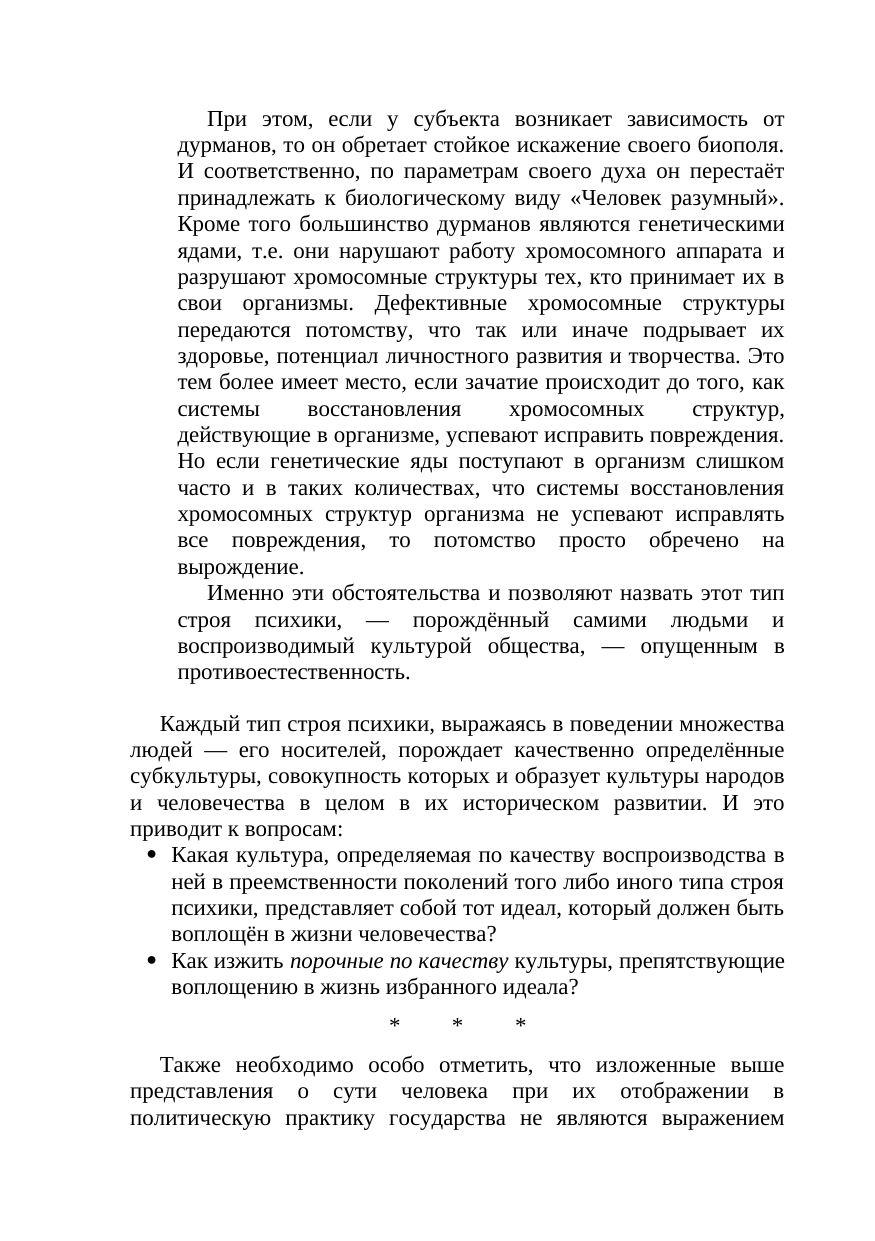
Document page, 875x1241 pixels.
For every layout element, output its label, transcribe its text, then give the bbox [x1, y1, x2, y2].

list При этом, если у субъекта возникает зависимость от дурманов, то он обретает стойкое искажение своего биополя. И соответственно, по параметрам своего духа он перестаёт принадлежать к биологическому виду «Человек разумный». Кроме того большинство дурманов являются генетическими ядами, т.е. они нарушают работу хромосомного аппарата и разрушают хромосомные структуры тех, кто принимает их в свои организмы. Дефективные хромосомные структуры передаются потомству, что так или иначе подрывает их здоровье, потенциал личностного развития и творчества. Это тем более имеет место, если зачатие происходит до того, как системы восстановления хромосомных структур, действующие в организме, успевают исправить повреждения. Но если генетические яды поступают в организм слишком часто и в таких количествах, что системы восстановления хромосомных структур организма не успевают исправлять все повреждения, то потомство просто обречено на вырождение. [177, 105, 785, 579]
text * * * [130, 1012, 785, 1038]
list Какая культура, определяемая по качеству воспроизводства в ней в преемственности поколений того либо иного типа строя психики, представляет собой тот идеал, который должен быть воплощён в жизни человечества? [148, 841, 785, 947]
text Каждый тип строя психики, выражаясь в поведении множества людей — его носителей, порождает качественно определённые субкультуры, совокупность которых и образует культуры народов и человечества в целом в их историческом развитии. И это приводит к вопросам: [130, 710, 785, 841]
list Именно эти обстоятельства и позволяют назвать этот тип строя психики, — порождённый самими людьми и воспроизводимый культурой общества, — опущенным в противоестественность. [177, 579, 785, 685]
list Как изжить порочные по качеству культуры, препятствующие воплощению в жизнь избранного идеала? [148, 947, 785, 999]
